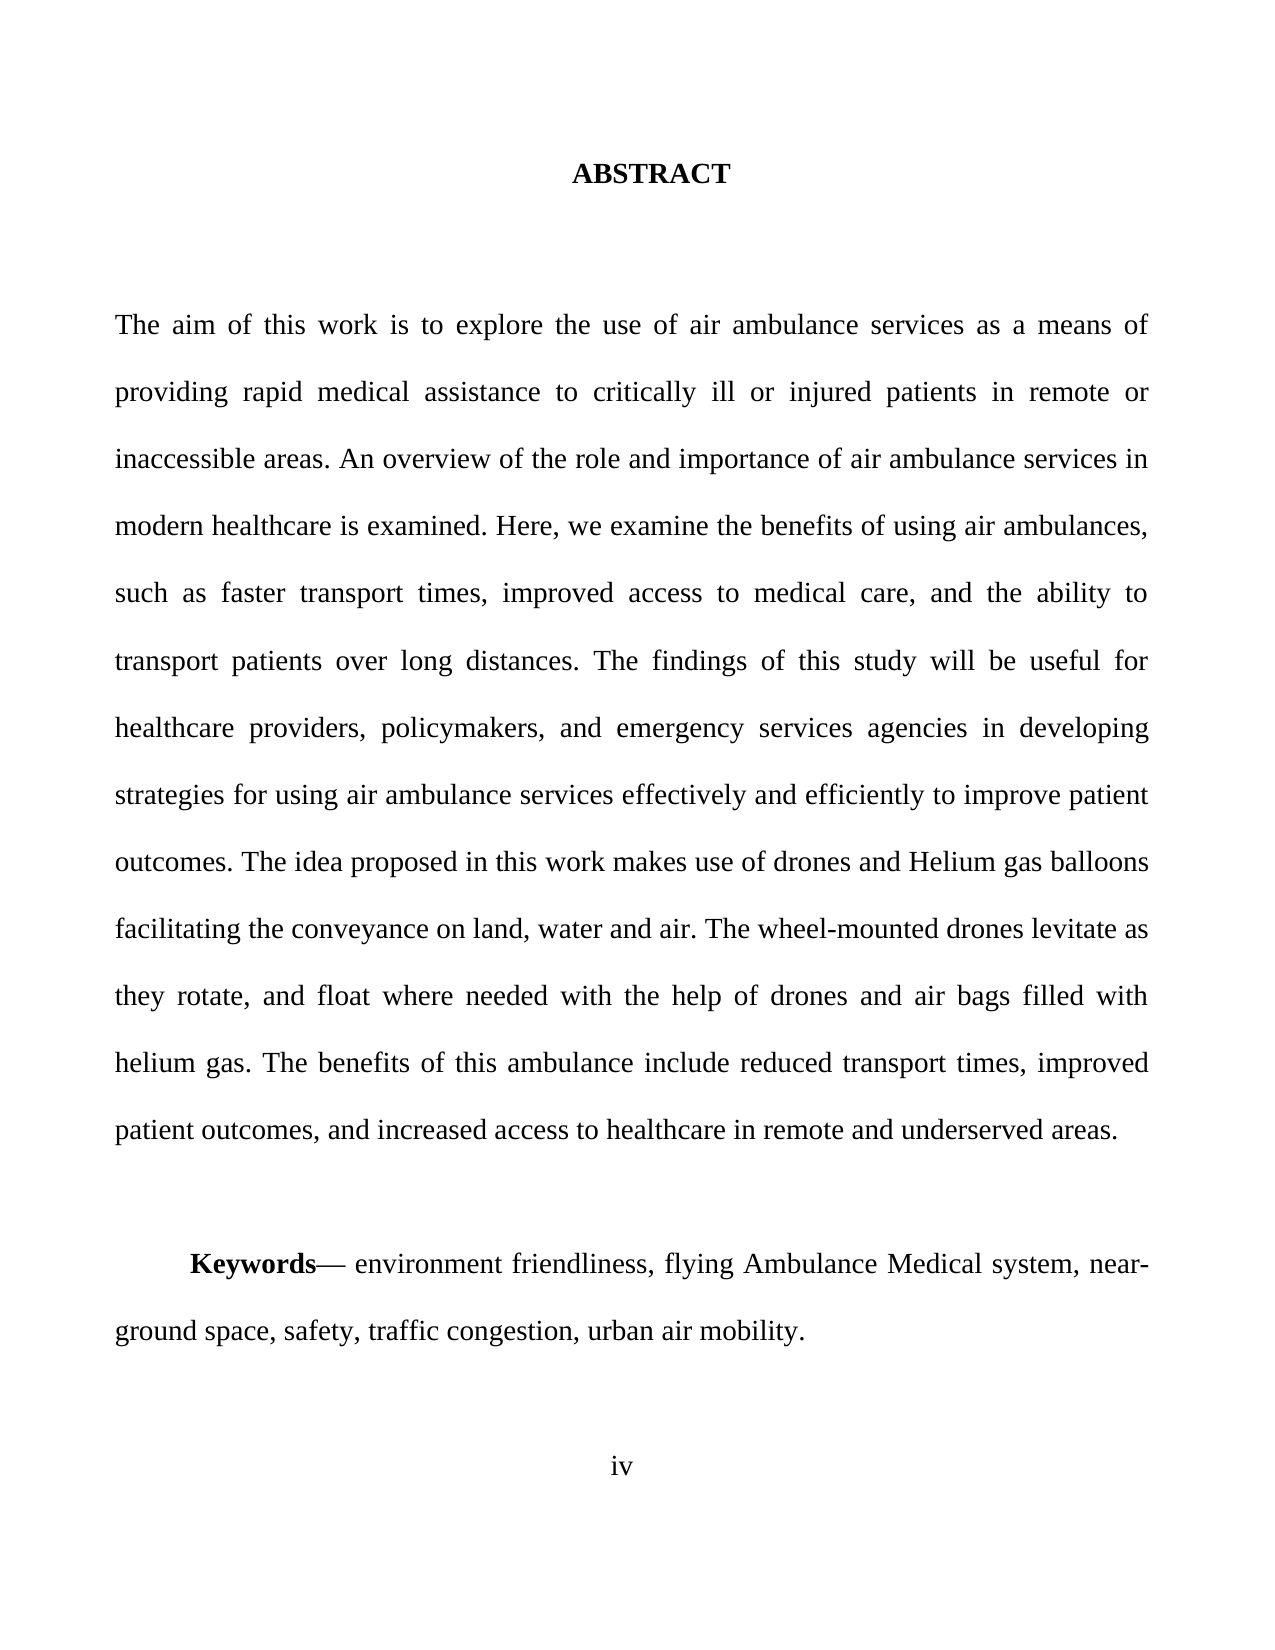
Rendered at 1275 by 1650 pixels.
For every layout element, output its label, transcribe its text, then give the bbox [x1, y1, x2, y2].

text ABSTRACT [114, 156, 1150, 190]
text Keywords— environment friendliness, flying Ambulance Medical system, near-ground space, safety, traffic congestion, urban air mobility. [114, 1246, 1150, 1347]
text iv [114, 1448, 1150, 1481]
text The aim of this work is to explore the use of air ambulance services as a means of providing rapid medical assistance to critically ill or injured patients in remote or inaccessible areas. An overview of the role and importance of air ambulance services in modern healthcare is examined. Here, we examine the benefits of using air ambulances, such as faster transport times, improved access to medical care, and the ability to transport patients over long distances. The findings of this study will be useful for healthcare providers, policymakers, and emergency services agencies in developing strategies for using air ambulance services effectively and efficiently to improve patient outcomes. The idea proposed in this work makes use of drones and Helium gas balloons facilitating the conveyance on land, water and air. The wheel-mounted drones levitate as they rotate, and float where needed with the help of drones and air bags filled with helium gas. The benefits of this ambulance include reduced transport times, improved patient outcomes, and increased access to healthcare in remote and underserved areas. [114, 307, 1150, 1146]
